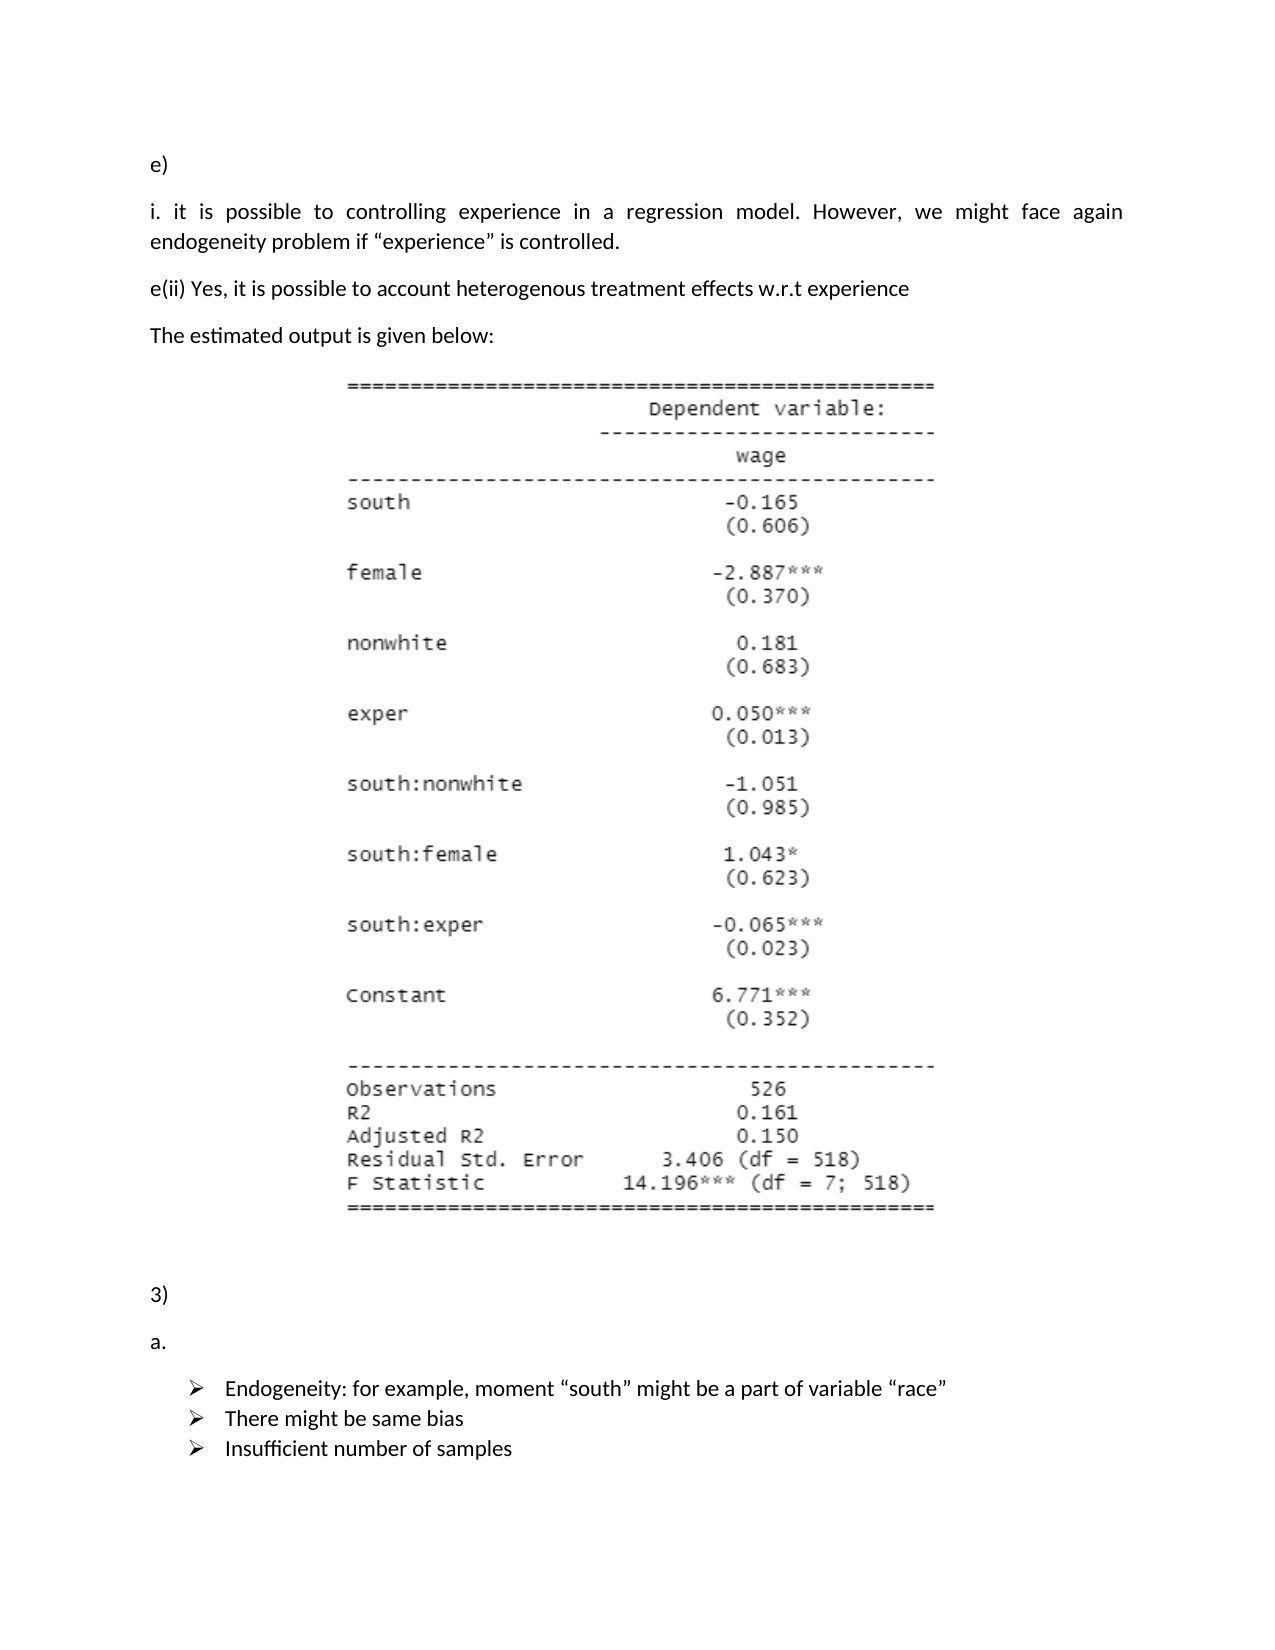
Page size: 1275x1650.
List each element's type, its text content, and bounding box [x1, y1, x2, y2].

text e) [150, 150, 1125, 178]
text i. it is possible to controlling experience in a regression model. However, we might face again endogeneity problem if “experience” is controlled. [150, 197, 1125, 255]
text e(ii) Yes, it is possible to account heterogenous treatment effects w.r.t experience [150, 274, 1125, 302]
list Endogeneity: for example, moment “south” might be a part of variable “race” [187, 1374, 1125, 1402]
text 3) [150, 1280, 1125, 1308]
picture [341, 367, 934, 1215]
text a. [150, 1327, 1125, 1355]
text The estimated output is given below: [150, 321, 1125, 349]
list There might be same bias [187, 1404, 1125, 1432]
list Insufficient number of samples [187, 1434, 1125, 1462]
